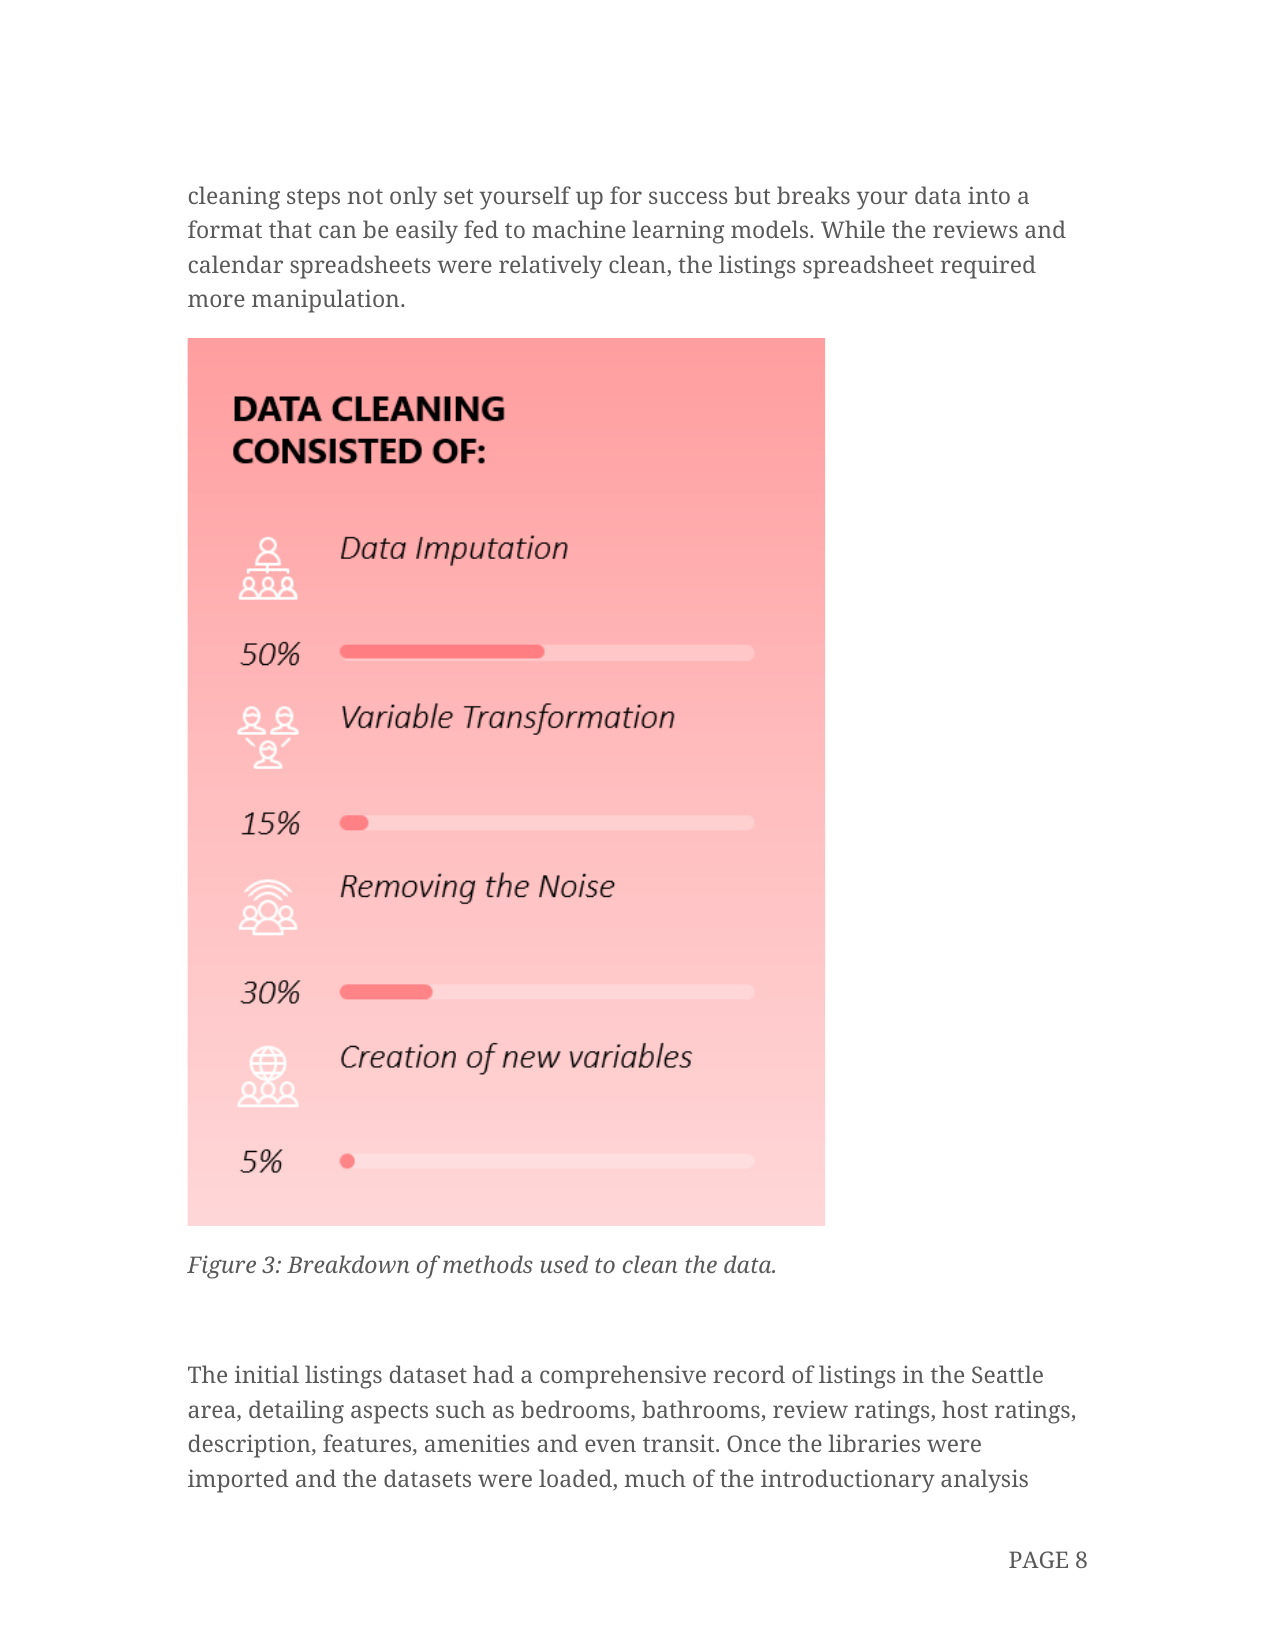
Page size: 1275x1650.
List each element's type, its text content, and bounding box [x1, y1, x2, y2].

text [187, 1359, 1087, 1494]
text Figure 3: Breakdown of methods used to clean the data. [187, 1249, 1087, 1280]
picture [187, 338, 826, 1226]
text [187, 180, 1087, 314]
